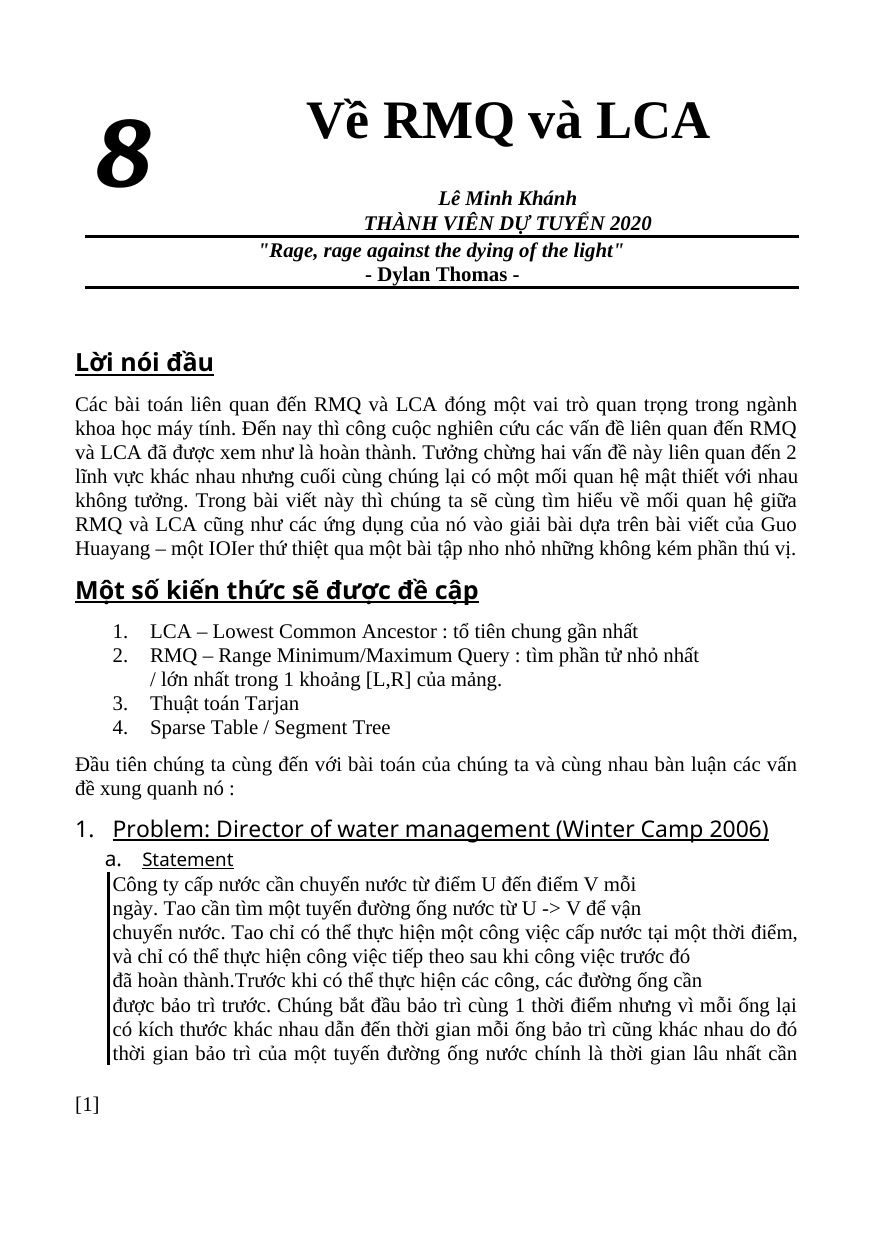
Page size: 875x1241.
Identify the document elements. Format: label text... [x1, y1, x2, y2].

list đã hoàn thành.Trước khi có thể thực hiện các công, các đường ống cần [110, 968, 799, 992]
list Thuật toán Tarjan [112, 691, 799, 715]
text Lời nói đầu [75, 345, 799, 379]
list Công ty cấp nước cần chuyển nước từ điểm U đến điểm V mỗi [110, 872, 799, 896]
list Sparse Table / Segment Tree [112, 715, 799, 739]
table_header Về RMQ và LCA [220, 75, 797, 162]
table_header 8 [85, 75, 220, 234]
text Một số kiến thức sẽ được đề cập [75, 572, 799, 607]
table_cell "Rage, rage against the dying of the light" - Dylan Thomas - [85, 238, 799, 286]
list chuyển nước. Tao chỉ có thể thực hiện một công việc cấp nước tại một thời điểm, và chỉ có thể thực hiện công việc tiếp theo sau khi công việc trước đó [110, 920, 799, 968]
list LCA – Lowest Common Ancestor : tổ tiên chung gần nhất [112, 619, 799, 643]
list / lớn nhất trong 1 khoảng [L,R] của mảng. [150, 667, 799, 691]
list ngày. Tao cần tìm một tuyến đường ống nước từ U -> V để vận [110, 896, 799, 920]
text Các bài toán liên quan đến RMQ và LCA đóng một vai trò quan trọng trong ngành khoa học máy tính. Đến nay thì công cuộc nghiên cứu các vấn đề liên quan đến RMQ và LCA đã được xem như là hoàn thành. Tưởng chừng hai vấn đề này liên quan đến 2 lĩnh vực khác nhau nhưng cuối cùng chúng lại có một mối quan hệ mật thiết với nhau không tưởng. Trong bài viết này thì chúng ta sẽ cùng tìm hiểu về mối quan hệ giữa RMQ và LCA cũng như các ứng dụng của nó vào giải bài dựa trên bài viết của Guo Huayang – một IOIer thứ thiệt qua một bài tập nho nhỏ những không kém phần thú vị. [75, 392, 799, 560]
table_cell Lê Minh Khánh THÀNH VIÊN DỰ TUYỂN 2020 [220, 162, 797, 234]
list Statement [104, 844, 799, 872]
text Đầu tiên chúng ta cùng đến với bài toán của chúng ta và cùng nhau bàn luận các vấn đề xung quanh nó : [75, 752, 799, 800]
list Problem: Director of water management (Winter Camp 2006) [75, 812, 799, 844]
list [110, 992, 799, 1065]
list RMQ – Range Minimum/Maximum Query : tìm phần tử nhỏ nhất [112, 643, 799, 667]
